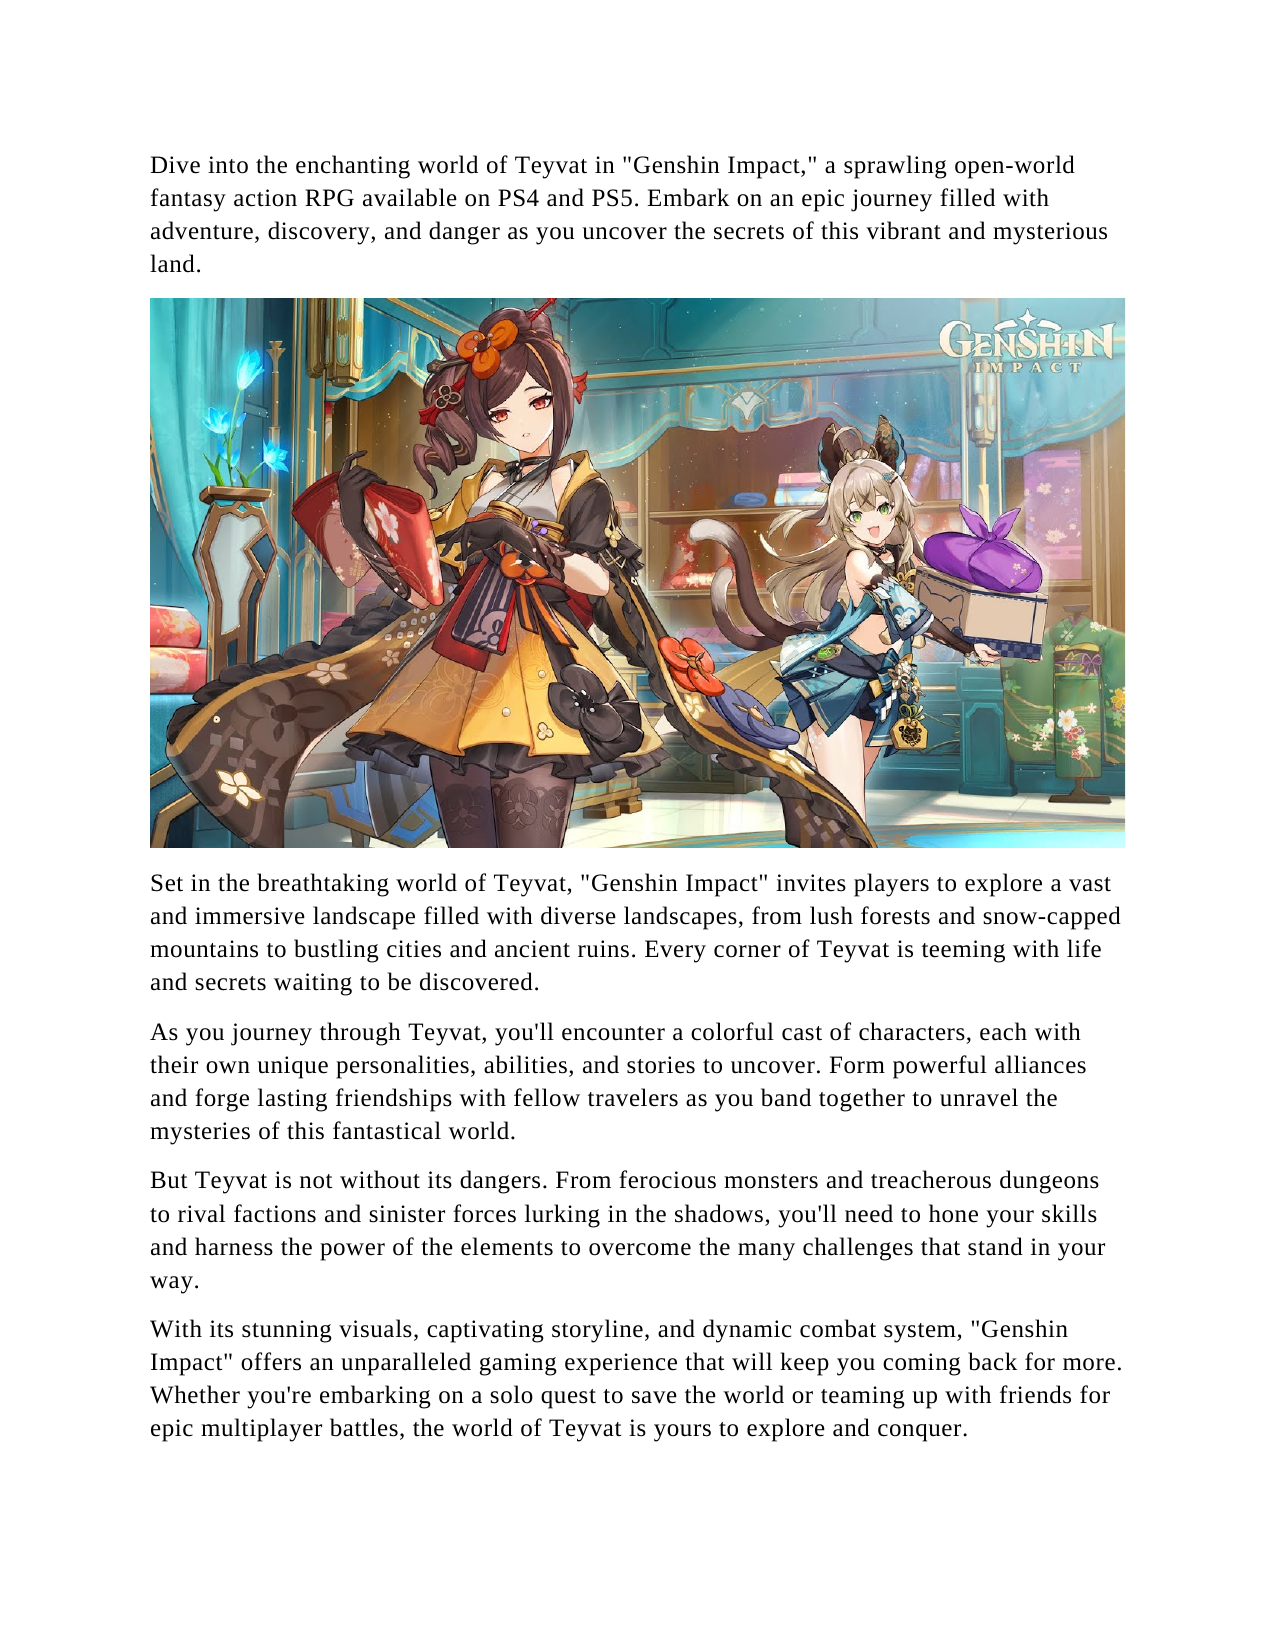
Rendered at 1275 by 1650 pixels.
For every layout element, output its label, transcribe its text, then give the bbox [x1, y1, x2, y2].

text But Teyvat is not without its dangers. From ferocious monsters and treacherous dungeons to rival factions and sinister forces lurking in the shadows, you'll need to hone your skills and harness the power of the elements to overcome the many challenges that stand in your way. [150, 1166, 1125, 1293]
text Set in the breathtaking world of Teyvat, "Genshin Impact" invites players to explore a vast and immersive landscape filled with diverse landscapes, from lush forests and snow-capped mountains to bustling cities and ancient ruins. Every corner of Teyvat is teeming with life and secrets waiting to be discovered. [150, 868, 1125, 996]
text With its stunning visuals, captivating storyline, and dynamic combat system, "Genshin Impact" offers an unparalleled gaming experience that will keep you coming back for more. Whether you're embarking on a solo quest to save the world or teaming up with friends for epic multiplayer battles, the world of Teyvat is yours to explore and conquer. [150, 1314, 1125, 1442]
picture [150, 298, 1125, 848]
text Dive into the enchanting world of Teyvat in "Genshin Impact," a sprawling open-world fantasy action RPG available on PS4 and PS5. Embark on an epic journey filled with adventure, discovery, and danger as you uncover the secrets of this vibrant and mysterious land. [150, 150, 1125, 278]
text As you journey through Teyvat, you'll encounter a colorful cast of characters, each with their own unique personalities, abilities, and stories to uncover. Form powerful alliances and forge lasting friendships with fellow travelers as you band together to unravel the mysteries of this fantastical world. [150, 1017, 1125, 1145]
